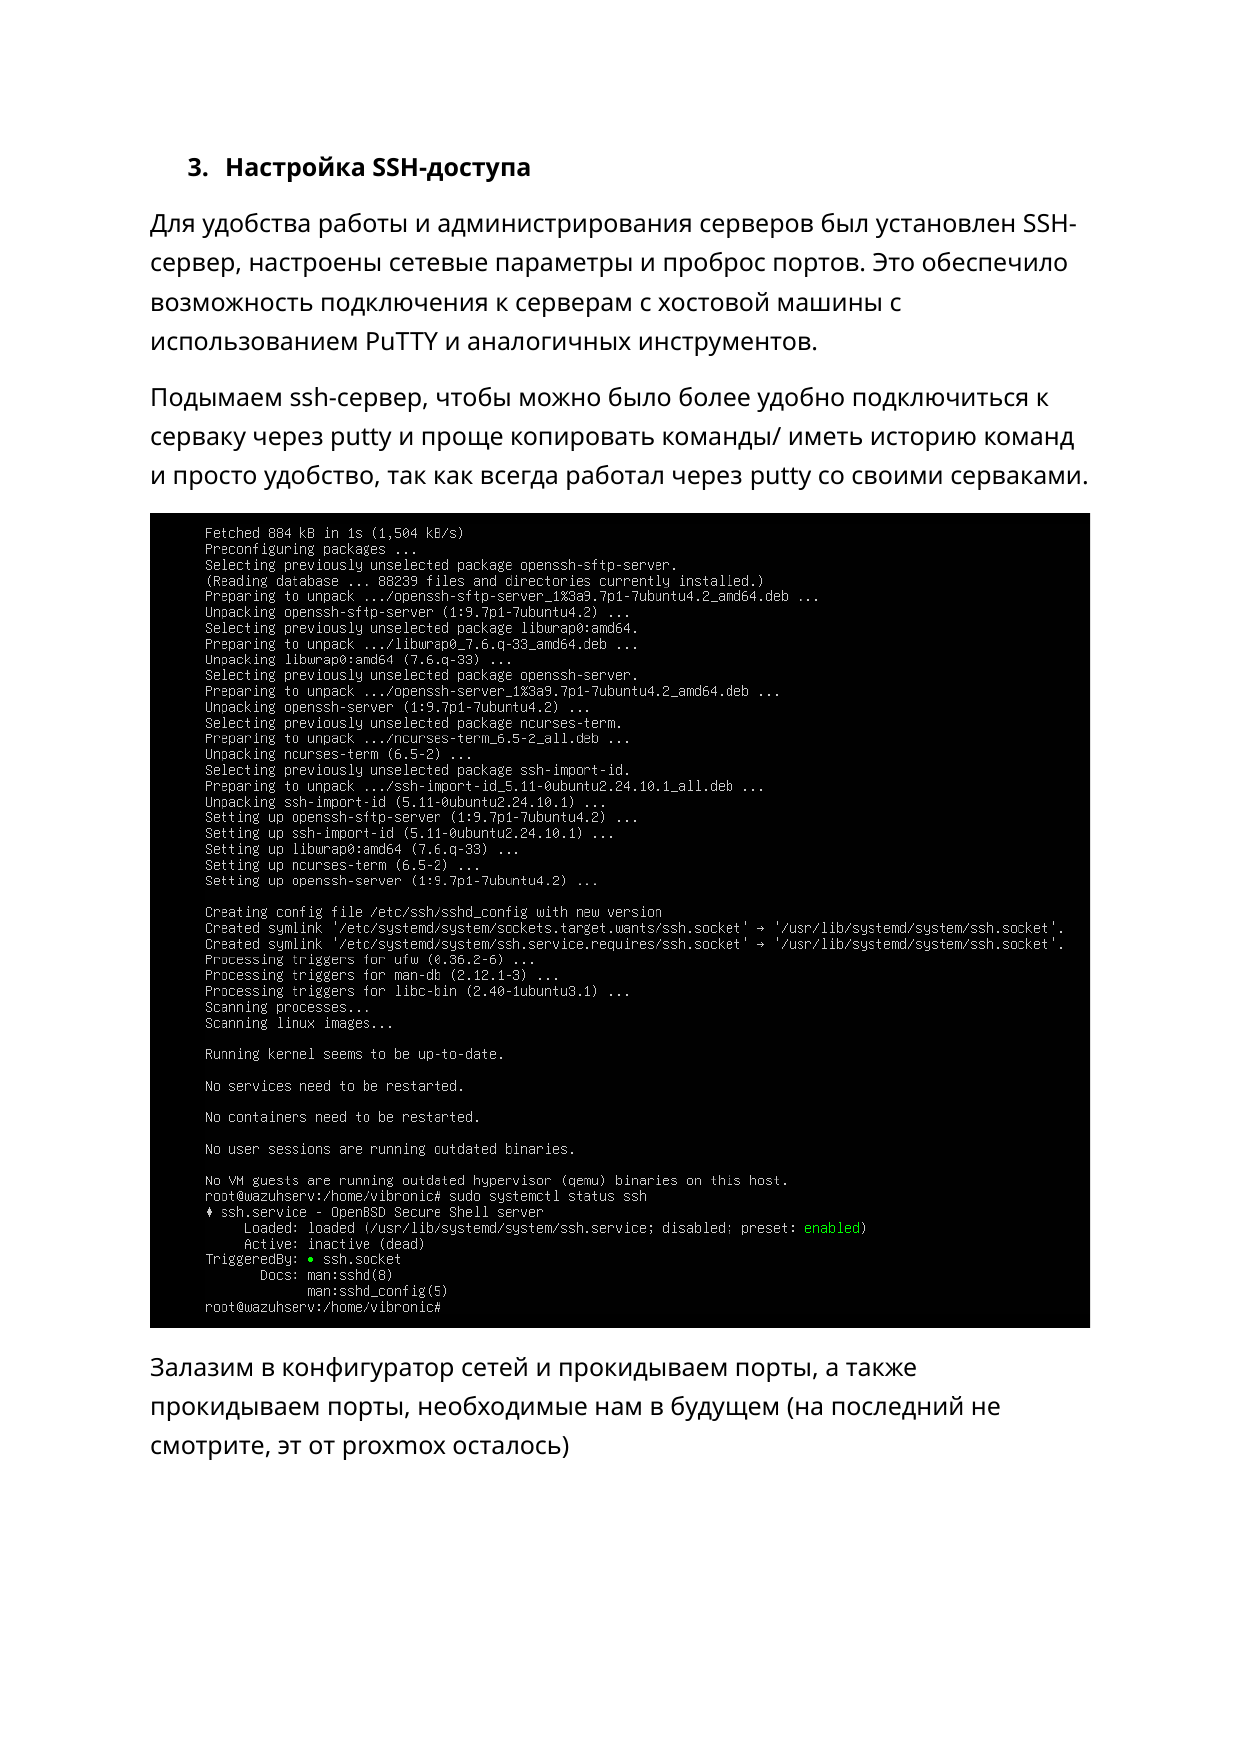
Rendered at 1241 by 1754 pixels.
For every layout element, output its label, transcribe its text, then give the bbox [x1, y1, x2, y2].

picture [150, 513, 1091, 1328]
text Залазим в конфигуратор сетей и прокидываем порты, а также прокидываем порты, необходимые нам в будущем (на последний не смотрите, эт от proxmox осталось) [150, 1349, 1090, 1462]
text Для удобства работы и администрирования серверов был установлен SSH-сервер, настроены сетевые параметры и проброс портов. Это обеспечило возможность подключения к серверам с хостовой машины с использованием PuTTY и аналогичных инструментов. [150, 206, 1090, 357]
text Подымаем ssh-сервер, чтобы можно было более удобно подключиться к серваку через putty и проще копировать команды/ иметь историю команд и просто удобство, так как всегда работал через putty со своими серваками. [150, 379, 1090, 492]
list Настройка SSH-доступа [187, 150, 1090, 184]
